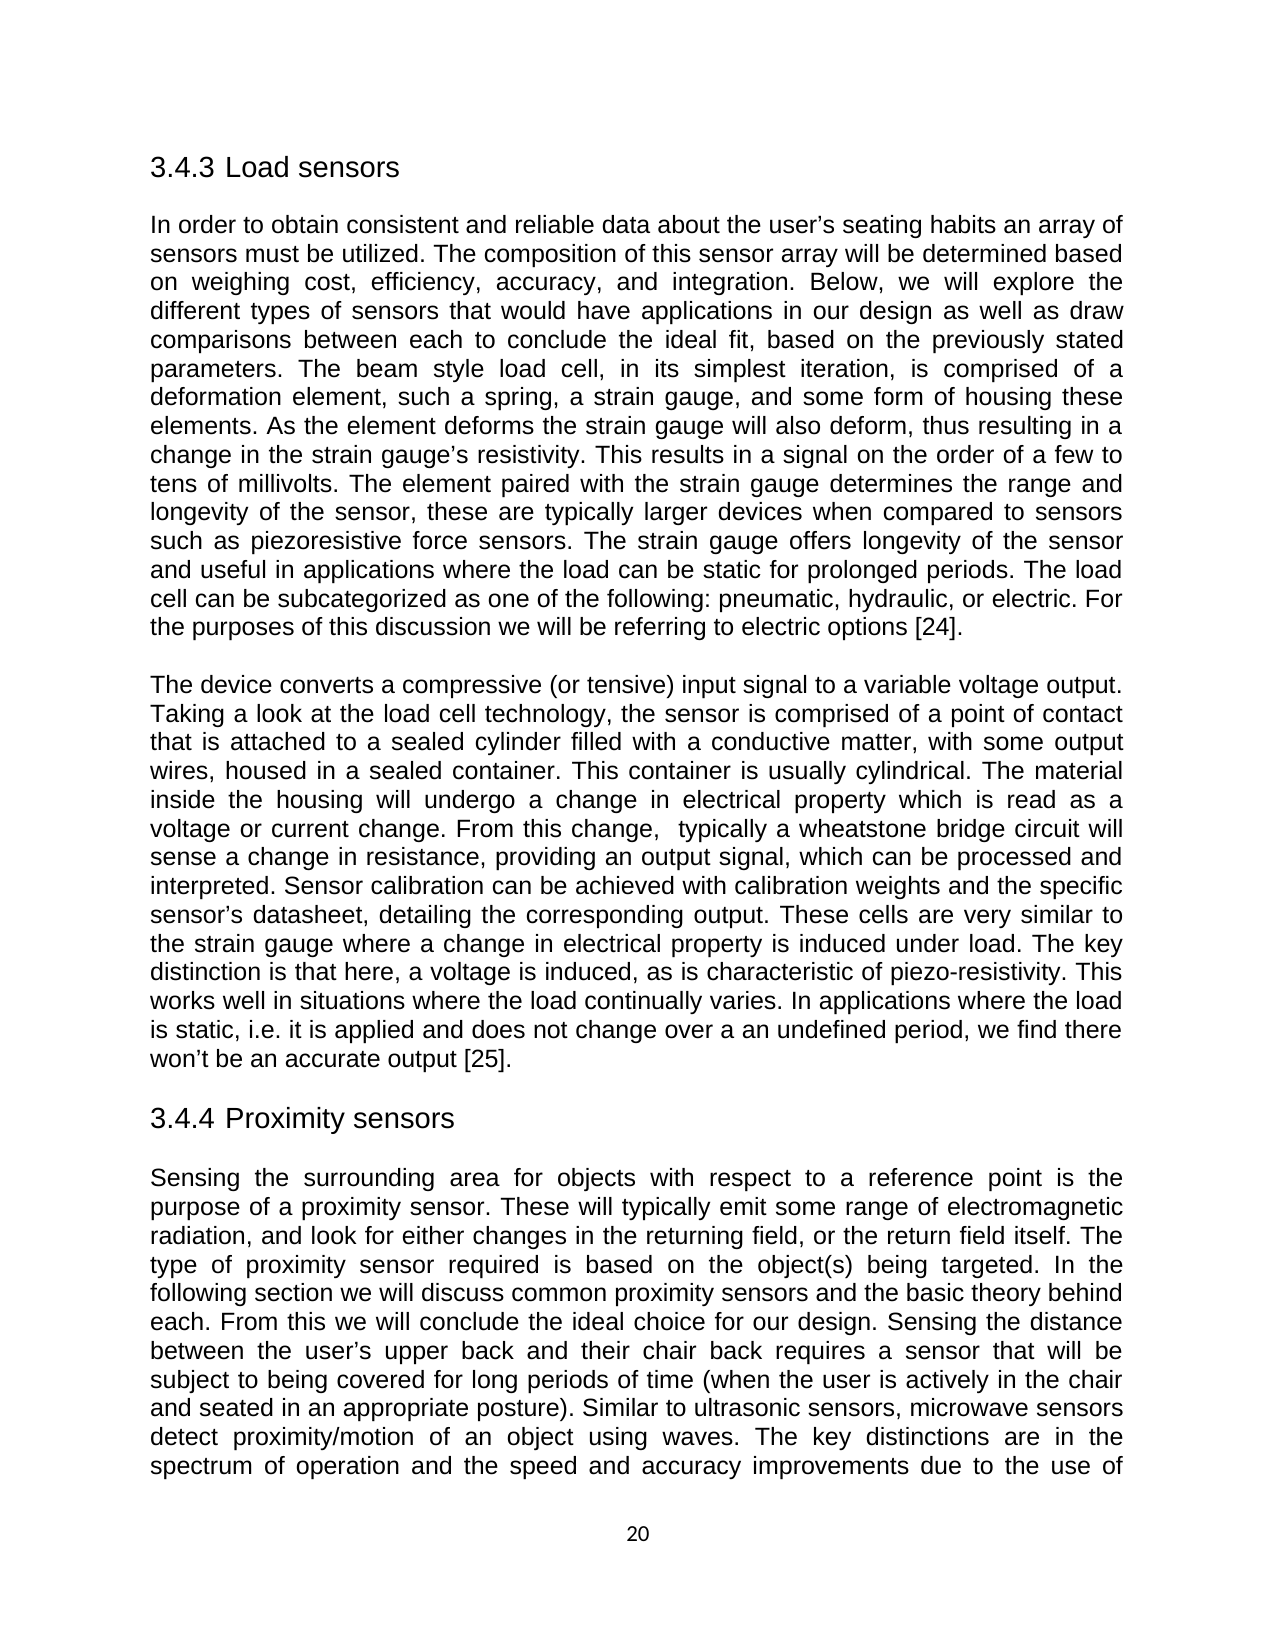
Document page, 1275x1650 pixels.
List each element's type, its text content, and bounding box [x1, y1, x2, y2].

text The device converts a compressive (or tensive) input signal to a variable voltage output. Taking a look at the load cell technology, the sensor is comprised of a point of contact that is attached to a sealed cylinder filled with a conductive matter, with some output wires, housed in a sealed container. This container is usually cylindrical. The material inside the housing will undergo a change in electrical property which is read as a voltage or current change. From this change, typically a wheatstone bridge circuit will sense a change in resistance, providing an output signal, which can be processed and interpreted. Sensor calibration can be achieved with calibration weights and the specific sensor’s datasheet, detailing the corresponding output. These cells are very similar to the strain gauge where a change in electrical property is induced under load. The key distinction is that here, a voltage is induced, as is characteristic of piezo-resistivity. This works well in situations where the load continually varies. In applications where the load is static, i.e. it is applied and does not change over a an undefined period, we find there won’t be an accurate output [25]. [150, 670, 1125, 1072]
subtitle Proximity sensors [150, 1101, 1125, 1135]
text In order to obtain consistent and reliable data about the user’s seating habits an array of sensors must be utilized. The composition of this sensor array will be determined based on weighing cost, efficiency, accuracy, and integration. Below, we will explore the different types of sensors that would have applications in our design as well as draw comparisons between each to conclude the ideal fit, based on the previously stated parameters. The beam style load cell, in its simplest iteration, is comprised of a deformation element, such a spring, a strain gauge, and some form of housing these elements. As the element deforms the strain gauge will also deform, thus resulting in a change in the strain gauge’s resistivity. This results in a signal on the order of a few to tens of millivolts. The element paired with the strain gauge determines the range and longevity of the sensor, these are typically larger devices when compared to sensors such as piezoresistive force sensors. The strain gauge offers longevity of the sensor and useful in applications where the load can be static for prolonged periods. The load cell can be subcategorized as one of the following: pneumatic, hydraulic, or electric. For the purposes of this discussion we will be referring to electric options [24]. [150, 210, 1125, 641]
subtitle Load sensors [150, 150, 1125, 183]
